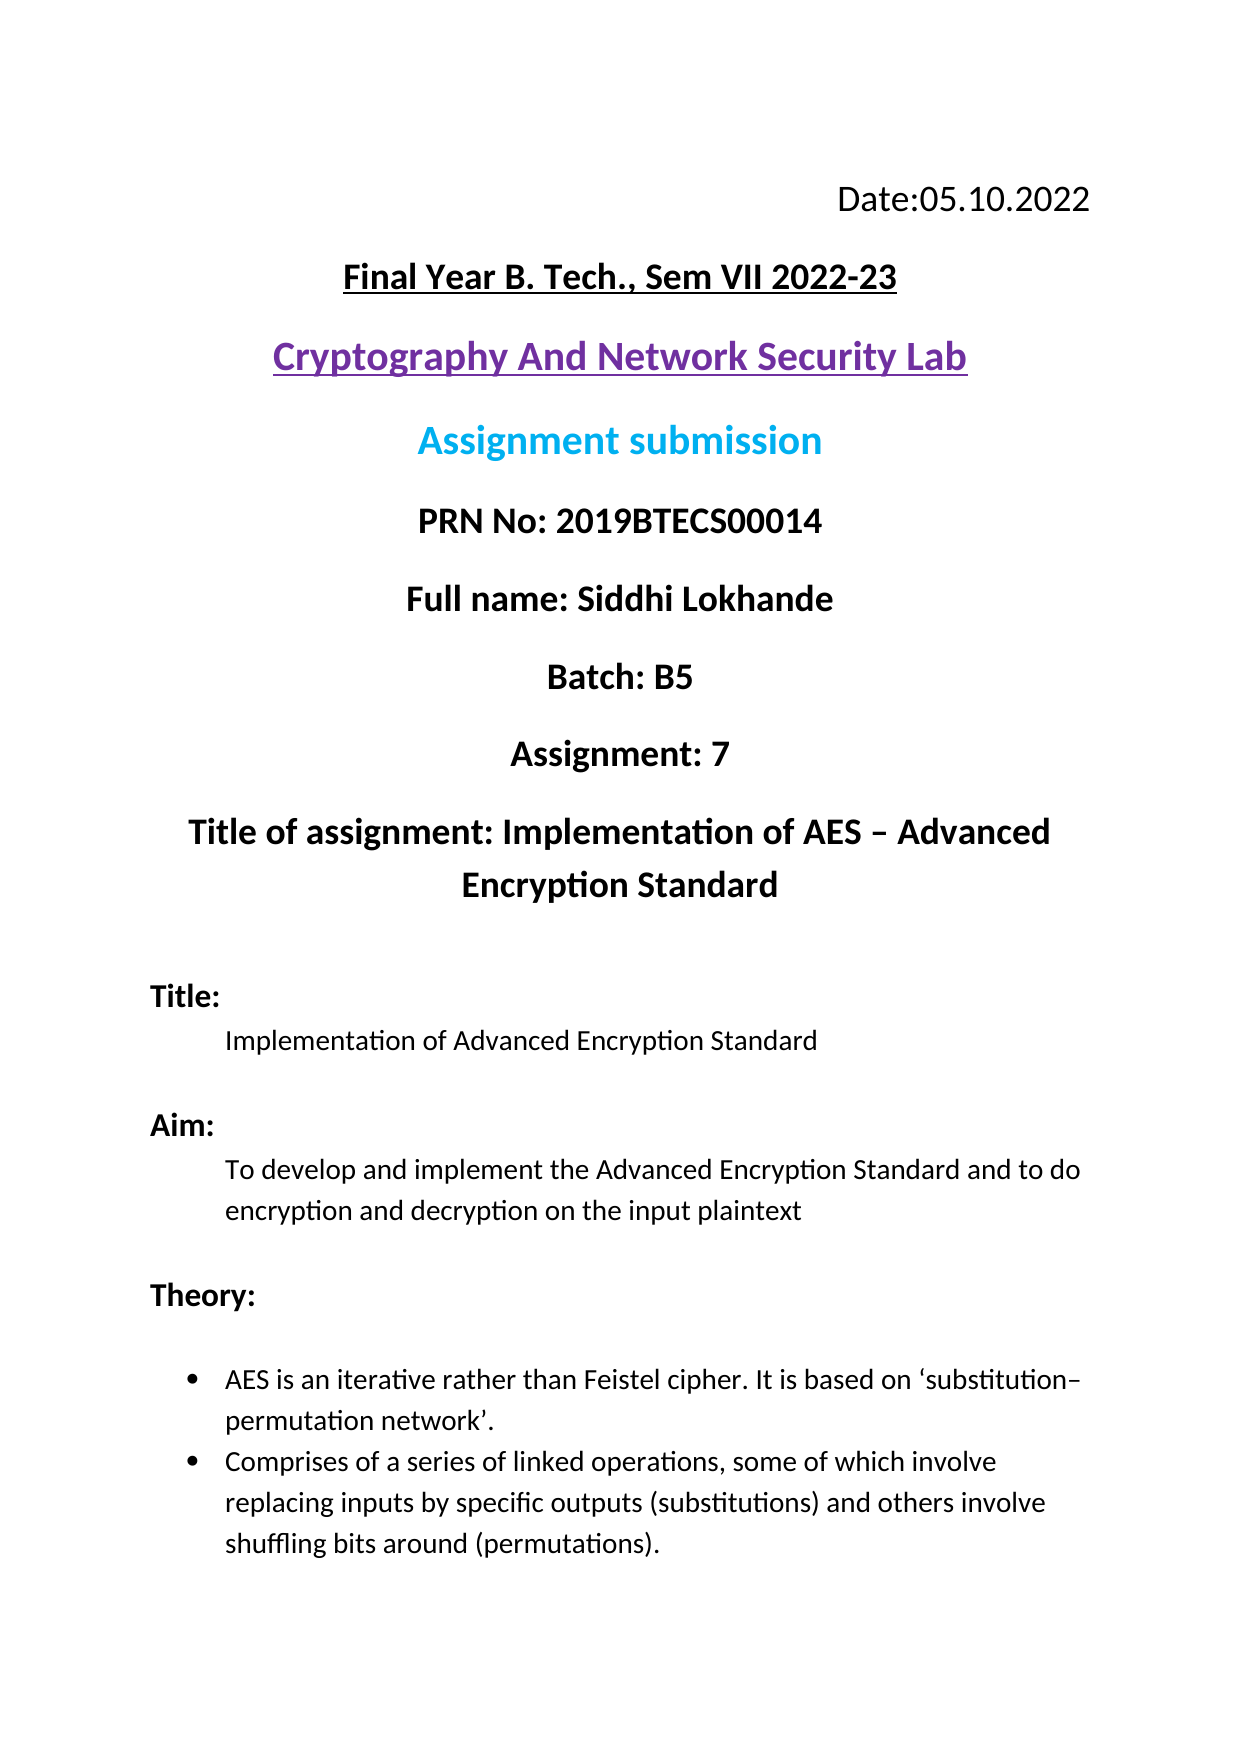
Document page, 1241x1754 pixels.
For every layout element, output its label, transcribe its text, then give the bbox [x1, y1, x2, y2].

list AES is an iterative rather than Feistel cipher. It is based on ‘substitution–permutation network’. [187, 1361, 1090, 1438]
text Full name: Siddhi Lokhande [150, 575, 1090, 621]
text Date:05.10.2022 [150, 175, 1090, 221]
text Theory: [150, 1273, 1090, 1314]
text To develop and implement the Advanced Encryption Standard and to do encryption and decryption on the input plaintext [225, 1151, 1090, 1227]
list Comprises of a series of linked operations, some of which involve replacing inputs by specific outputs (substitutions) and others involve shuffling bits around (permutations). [187, 1443, 1090, 1561]
text Batch: B5 [150, 653, 1090, 698]
text Title: [150, 975, 1090, 1016]
text Cryptography And Network Security Lab [150, 330, 1090, 381]
text Aim: [150, 1104, 1090, 1145]
text Implementation of Advanced Encryption Standard [225, 1022, 1090, 1058]
text Assignment: 7 [150, 730, 1090, 776]
text Assignment submission [150, 414, 1090, 465]
text PRN No: 2019BTECS00014 [150, 497, 1090, 543]
text Title of assignment: Implementation of AES – Advanced Encryption Standard [150, 808, 1090, 907]
text Final Year B. Tech., Sem VII 2022-23 [150, 253, 1090, 298]
